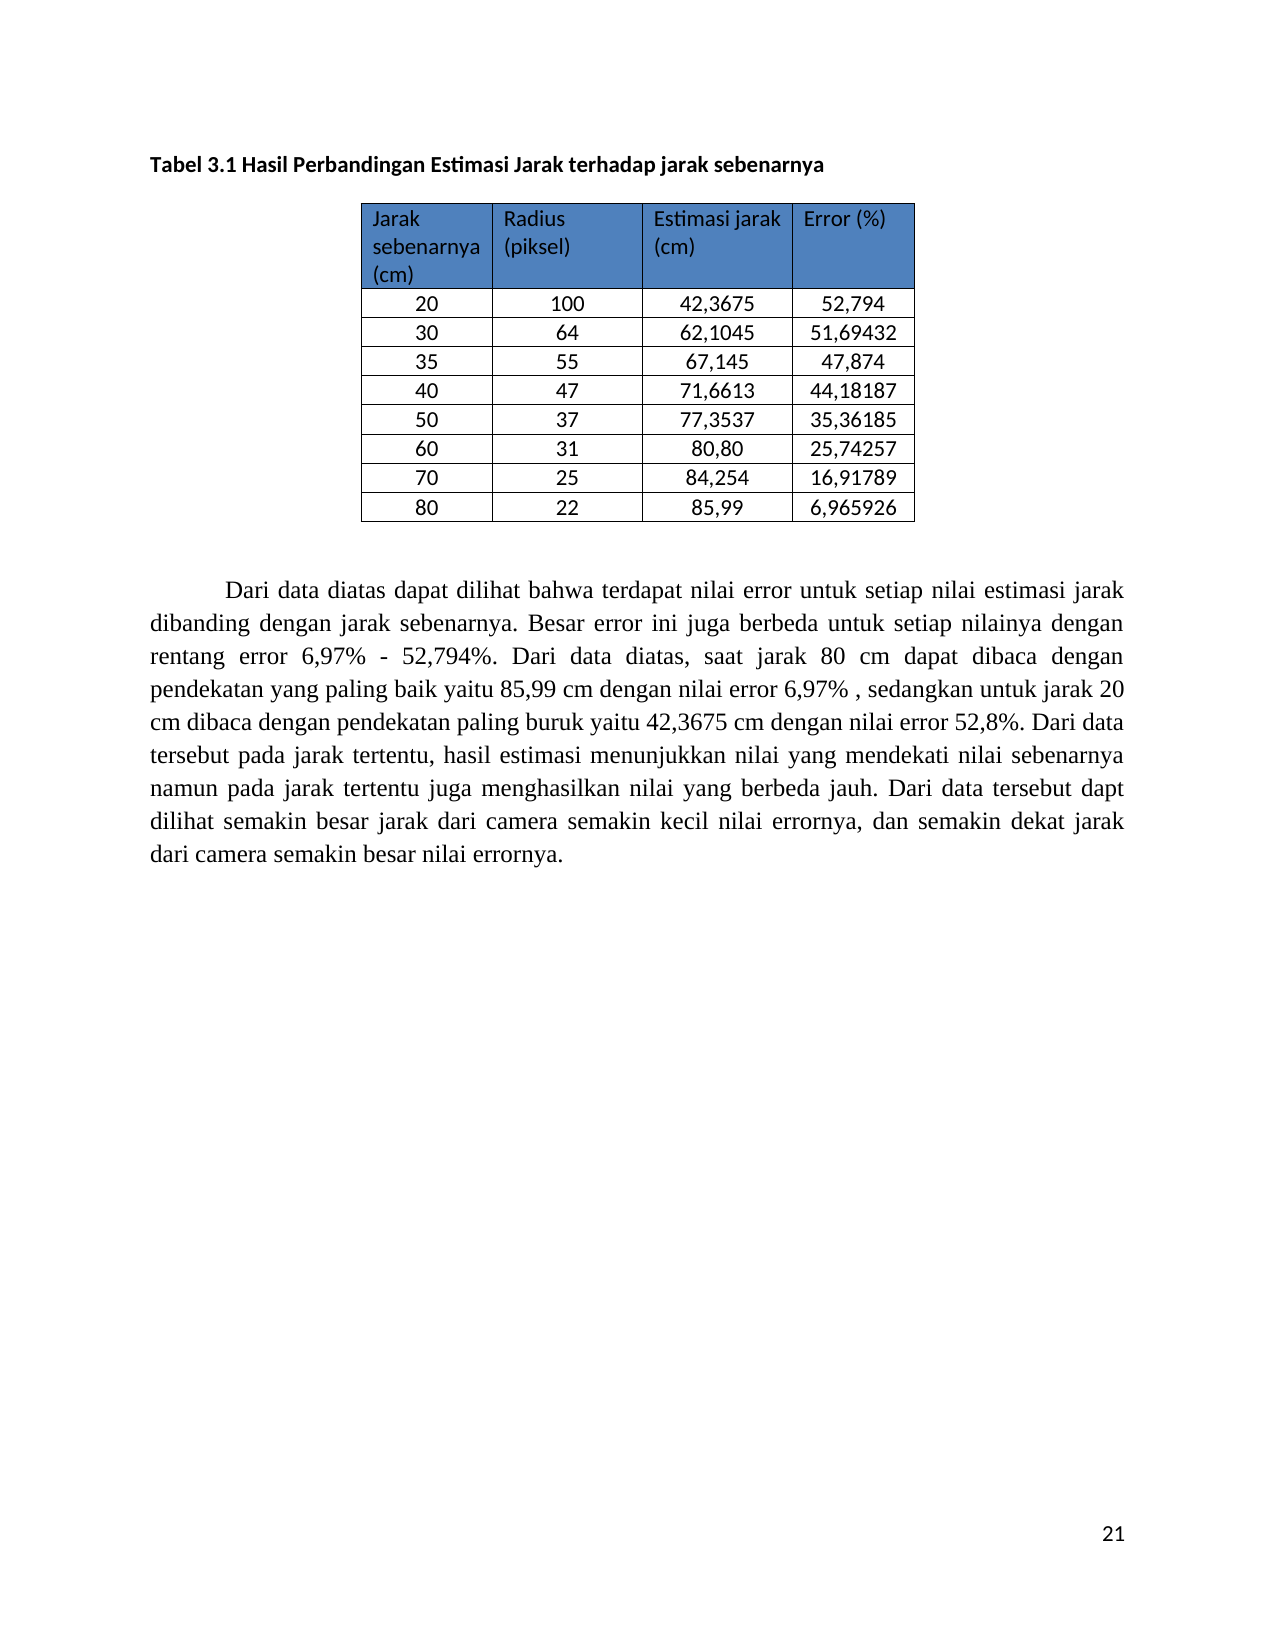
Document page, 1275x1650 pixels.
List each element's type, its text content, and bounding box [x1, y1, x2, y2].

table_cell 47 [493, 376, 642, 404]
table_cell 64 [493, 318, 642, 346]
table_cell 22 [493, 493, 642, 521]
table_cell 42,3675 [643, 289, 792, 317]
table_cell 50 [362, 405, 492, 433]
table_cell 100 [493, 289, 642, 317]
table_cell 31 [493, 435, 642, 462]
table_cell 35,36185 [793, 405, 914, 433]
text Dari data diatas dapat dilihat bahwa terdapat nilai error untuk setiap nilai estimasi jarak dibanding dengan jarak sebenarnya. Besar error ini juga berbeda untuk setiap nilainya dengan rentang error 6,97% - 52,794%. Dari data diatas, saat jarak 80 cm dapat dibaca dengan pendekatan yang paling baik yaitu 85,99 cm dengan nilai error 6,97% , sedangkan untuk jarak 20 cm dibaca dengan pendekatan paling buruk yaitu 42,3675 cm dengan nilai error 52,8%. Dari data tersebut pada jarak tertentu, hasil estimasi menunjukkan nilai yang mendekati nilai sebenarnya namun pada jarak tertentu juga menghasilkan nilai yang berbeda jauh. Dari data tersebut dapt dilihat semakin besar jarak dari camera semakin kecil nilai errornya, dan semakin dekat jarak dari camera semakin besar nilai errornya. [150, 575, 1125, 868]
table_cell 44,18187 [793, 376, 914, 404]
table_cell 80 [362, 493, 492, 521]
table_cell 40 [362, 376, 492, 404]
table_cell 25,74257 [793, 435, 914, 462]
table_cell 51,69432 [793, 318, 914, 346]
table_cell 77,3537 [643, 405, 792, 433]
table_cell 16,91789 [793, 464, 914, 492]
table_cell 71,6613 [643, 376, 792, 404]
table_cell 55 [493, 347, 642, 375]
table_header Error (%) [793, 204, 914, 288]
table_cell 62,1045 [643, 318, 792, 346]
table_cell 70 [362, 464, 492, 492]
table_cell 80,80 [643, 435, 792, 462]
table_cell 47,874 [793, 347, 914, 375]
table_cell 84,254 [643, 464, 792, 492]
table_cell 52,794 [793, 289, 914, 317]
table_header Estimasi jarak (cm) [643, 204, 792, 288]
text Tabel 3.1 Hasil Perbandingan Estimasi Jarak terhadap jarak sebenarnya [150, 150, 1125, 178]
table_cell 20 [362, 289, 492, 317]
table_header Jarak sebenarnya (cm) [362, 204, 492, 288]
table_cell 37 [493, 405, 642, 433]
table_cell 67,145 [643, 347, 792, 375]
table_cell 85,99 [643, 493, 792, 521]
table_cell 6,965926 [793, 493, 914, 521]
table_cell 25 [493, 464, 642, 492]
table_header Radius (piksel) [493, 204, 642, 288]
table_cell 30 [362, 318, 492, 346]
table_cell 35 [362, 347, 492, 375]
table_cell 60 [362, 435, 492, 462]
